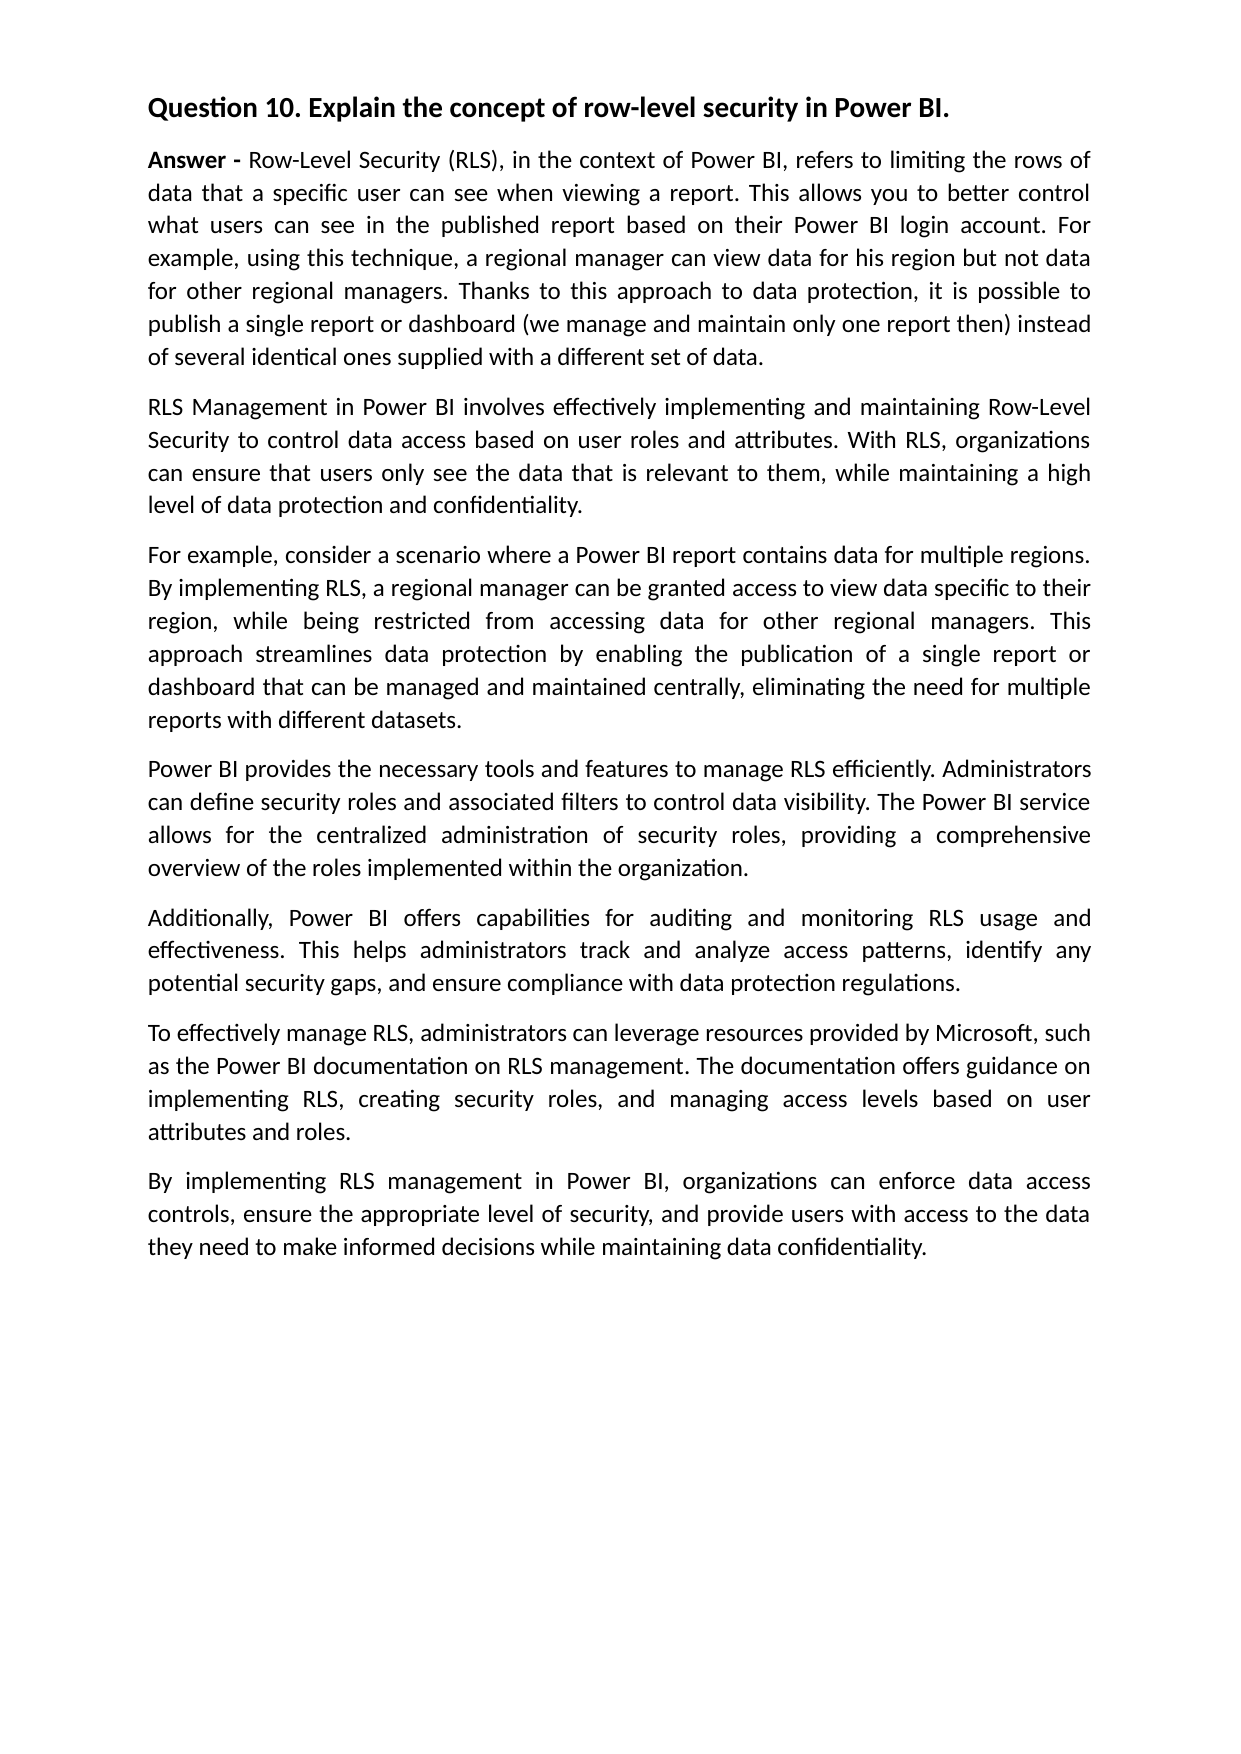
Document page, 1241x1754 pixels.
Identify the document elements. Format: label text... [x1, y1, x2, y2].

text Power BI provides the necessary tools and features to manage RLS efficiently. Administrators can define security roles and associated filters to control data visibility. The Power BI service allows for the centralized administration of security roles, providing a comprehensive overview of the roles implemented within the organization. [148, 753, 1092, 883]
text Additionally, Power BI offers capabilities for auditing and monitoring RLS usage and effectiveness. This helps administrators track and analyze access patterns, identify any potential security gaps, and ensure compliance with data protection regulations. [148, 902, 1092, 998]
text To effectively manage RLS, administrators can leverage resources provided by Microsoft, such as the Power BI documentation on RLS management. The documentation offers guidance on implementing RLS, creating security roles, and managing access levels based on user attributes and roles. [148, 1017, 1092, 1146]
text Answer - Row-Level Security (RLS), in the context of Power BI, refers to limiting the rows of data that a specific user can see when viewing a report. This allows you to better control what users can see in the published report based on their Power BI login account. For example, using this technique, a regional manager can view data for his region but not data for other regional managers. Thanks to this approach to data protection, it is possible to publish a single report or dashboard (we manage and maintain only one report then) instead of several identical ones supplied with a different set of data. [148, 144, 1092, 372]
text RLS Management in Power BI involves effectively implementing and maintaining Row-Level Security to control data access based on user roles and attributes. With RLS, organizations can ensure that users only see the data that is relevant to them, while maintaining a high level of data protection and confidentiality. [148, 391, 1092, 520]
text By implementing RLS management in Power BI, organizations can enforce data access controls, ensure the appropriate level of security, and provide users with access to the data they need to make informed decisions while maintaining data confidentiality. [148, 1165, 1092, 1262]
text Question 10. Explain the concept of row-level security in Power BI. [148, 89, 1092, 124]
text For example, consider a scenario where a Power BI report contains data for multiple regions. By implementing RLS, a regional manager can be granted access to view data specific to their region, while being restricted from accessing data for other regional managers. This approach streamlines data protection by enabling the publication of a single report or dashboard that can be managed and maintained centrally, eliminating the need for multiple reports with different datasets. [148, 539, 1092, 734]
